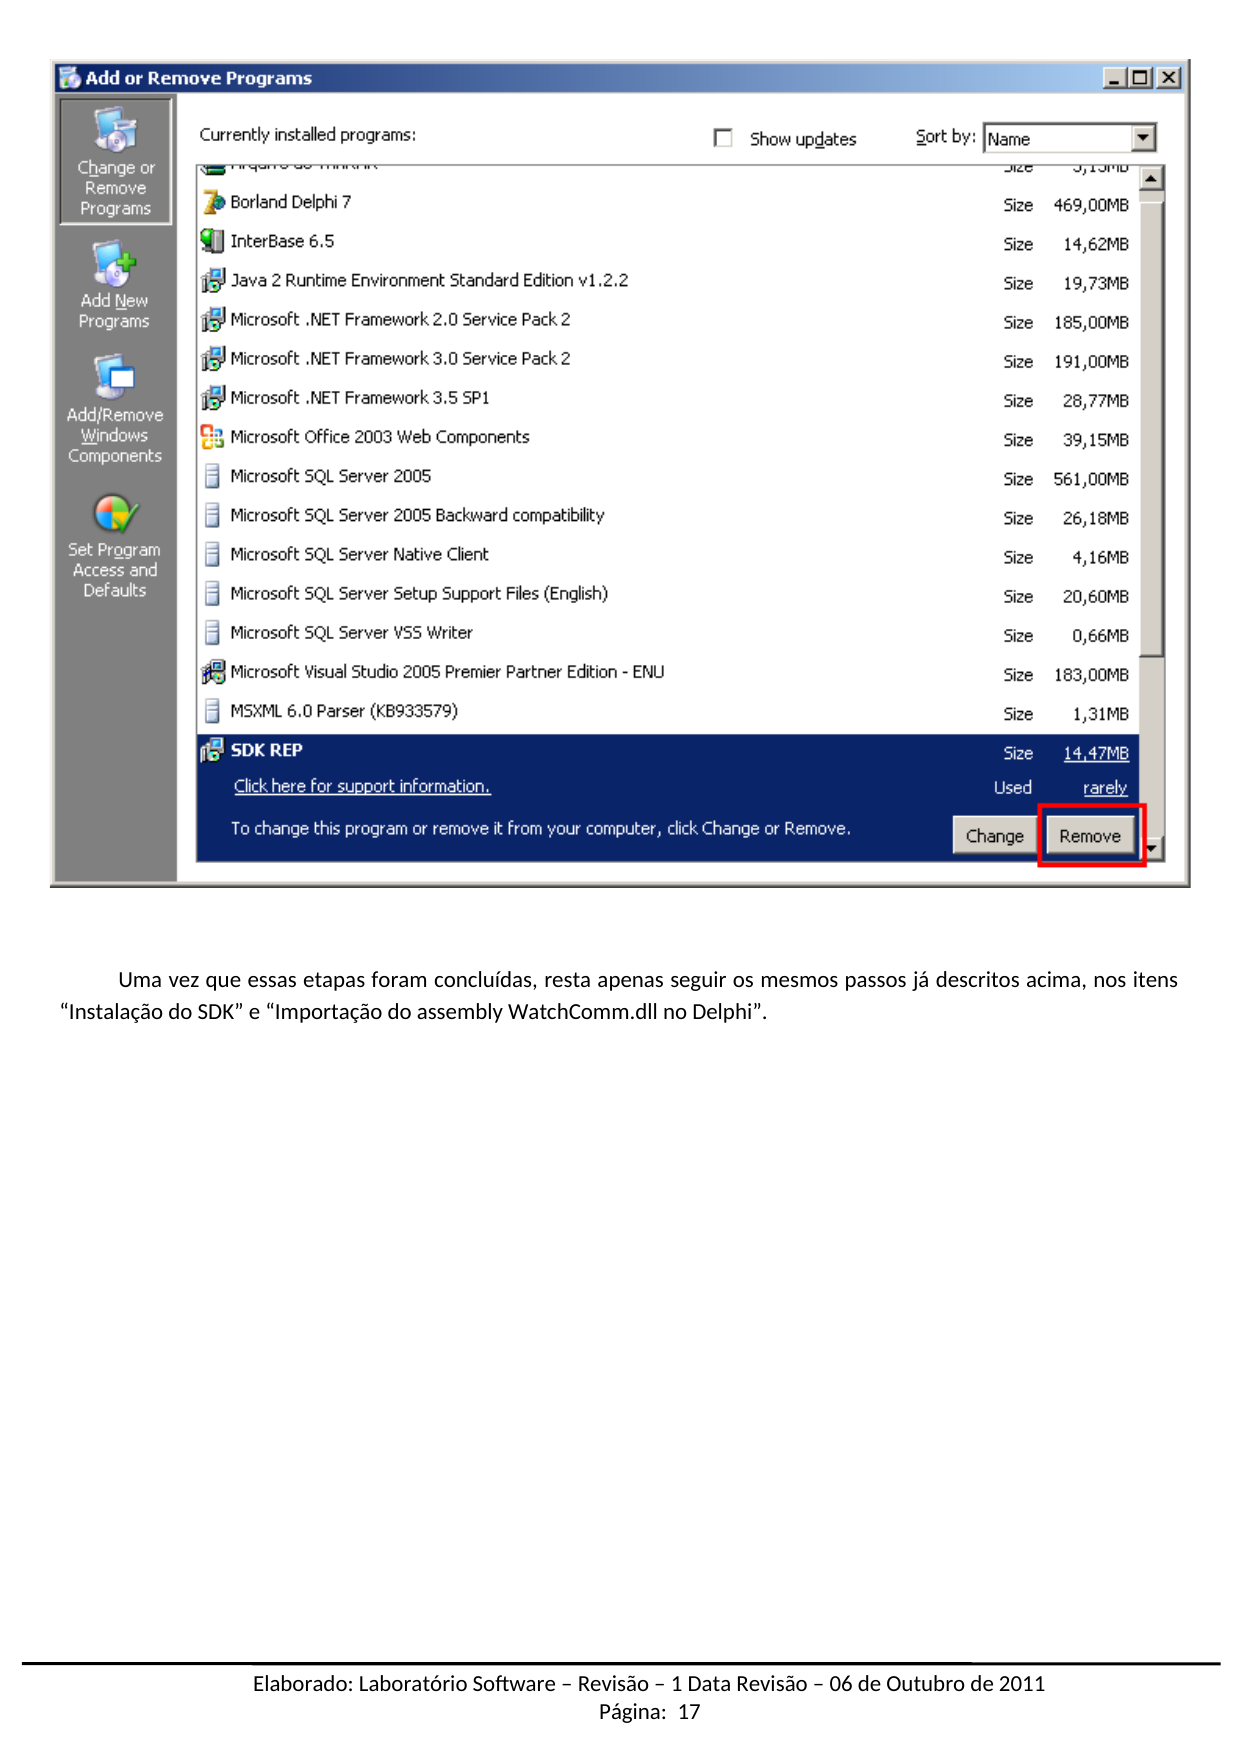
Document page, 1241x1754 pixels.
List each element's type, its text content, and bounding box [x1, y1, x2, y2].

text Uma vez que essas etapas foram concluídas, resta apenas seguir os mesmos passos já descritos acima, nos itens “Instalação do SDK” e “Importação do assembly WatchComm.dll no Delphi”. [59, 965, 1181, 1026]
picture [49, 59, 1191, 888]
